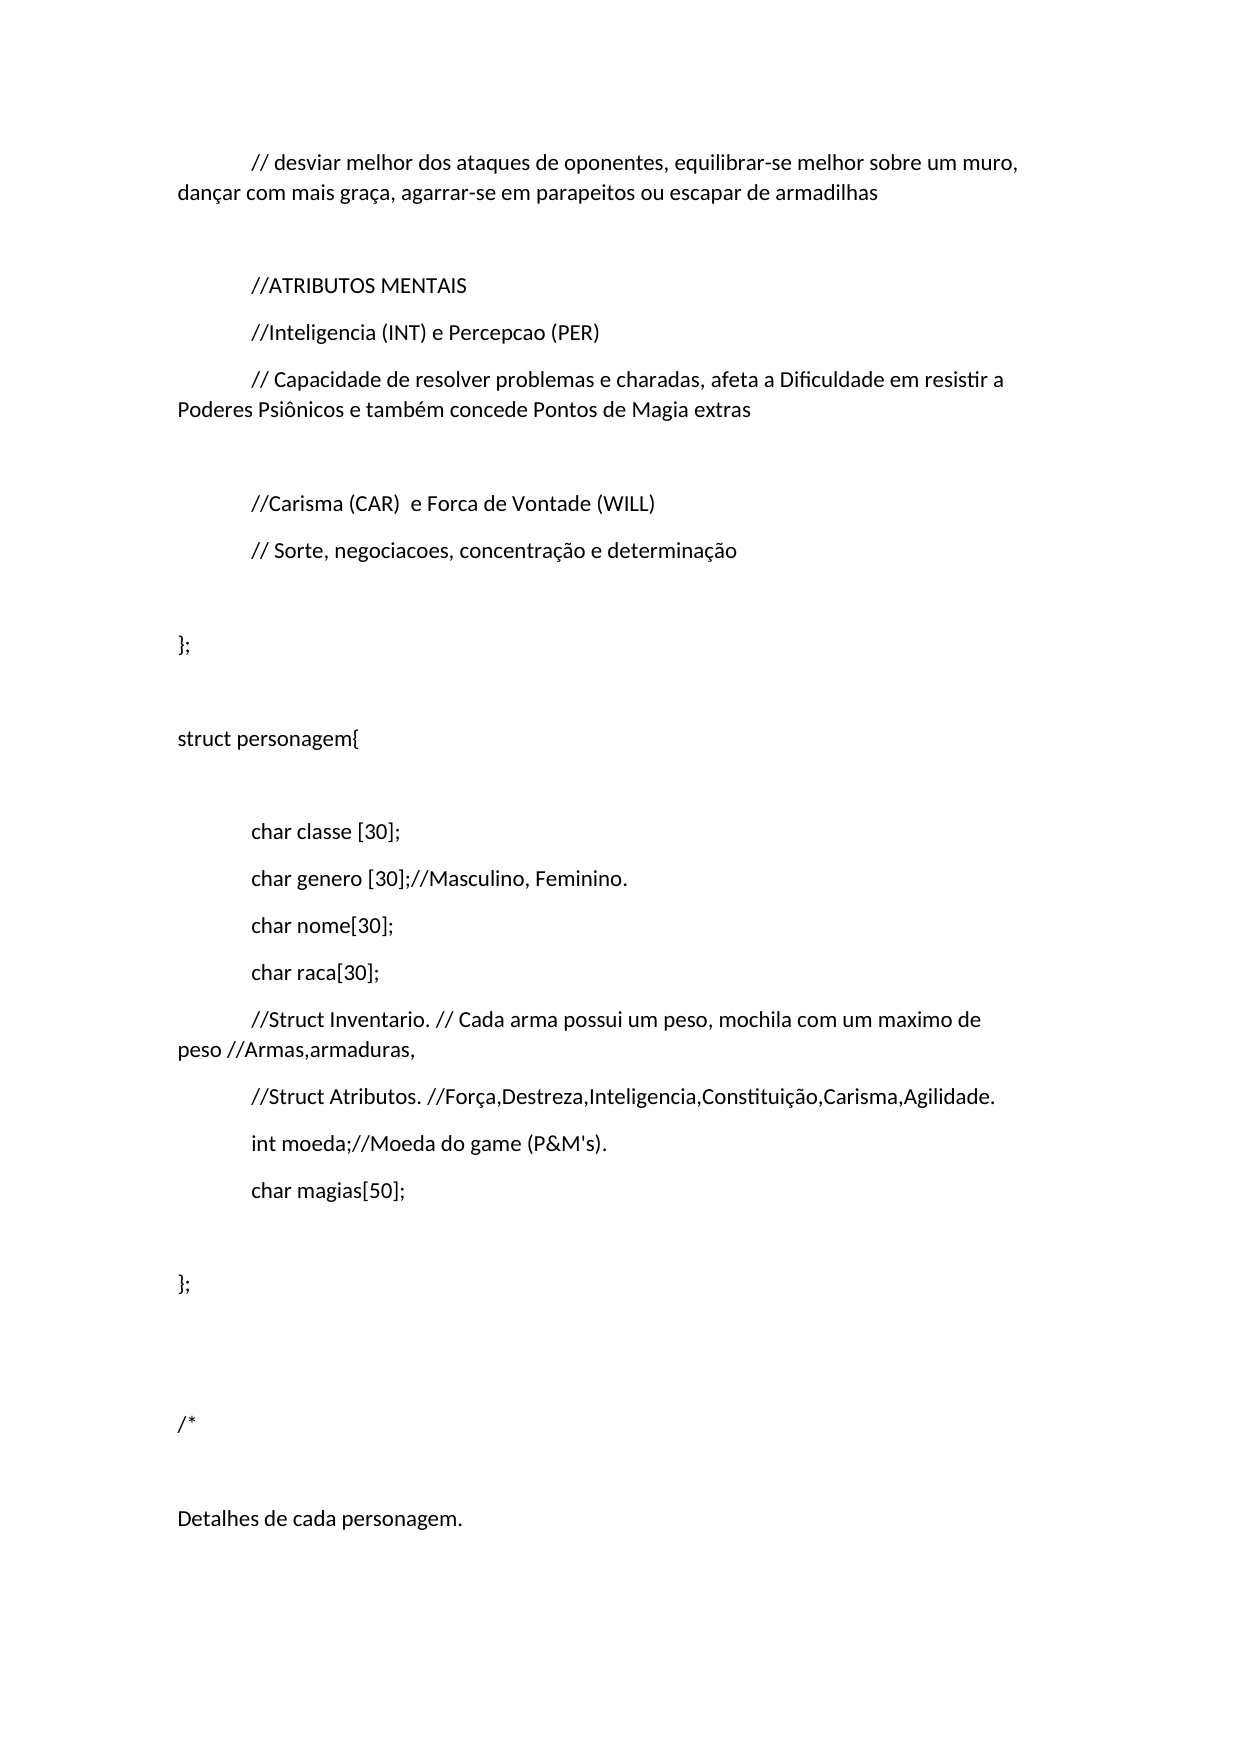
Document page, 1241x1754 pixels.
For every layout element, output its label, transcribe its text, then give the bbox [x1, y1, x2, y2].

text // desviar melhor dos ataques de oponentes, equilibrar-se melhor sobre um muro, dançar com mais graça, agarrar-se em parapeitos ou escapar de armadilhas [177, 148, 1063, 206]
text char genero [30];//Masculino, Feminino. [177, 864, 1063, 892]
text int moeda;//Moeda do game (P&M's). [177, 1129, 1063, 1157]
text // Capacidade de resolver problemas e charadas, afeta a Dificuldade em resistir a Poderes Psiônicos e também concede Pontos de Magia extras [177, 365, 1063, 423]
text Detalhes de cada personagem. [177, 1504, 1063, 1532]
text }; [177, 1269, 1063, 1297]
text //Inteligencia (INT) e Percepcao (PER) [177, 318, 1063, 346]
text /* [177, 1410, 1063, 1438]
text struct personagem{ [177, 724, 1063, 752]
text //ATRIBUTOS MENTAIS [177, 272, 1063, 299]
text // Sorte, negociacoes, concentração e determinação [177, 536, 1063, 564]
text }; [177, 630, 1063, 658]
text //Carisma (CAR) e Forca de Vontade (WILL) [177, 489, 1063, 517]
text //Struct Atributos. //Força,Destreza,Inteligencia,Constituição,Carisma,Agilidade. [177, 1082, 1063, 1110]
text char magias[50]; [177, 1176, 1063, 1204]
text char raca[30]; [177, 958, 1063, 986]
text char nome[30]; [177, 911, 1063, 939]
text //Struct Inventario. // Cada arma possui um peso, mochila com um maximo de peso //Armas,armaduras, [177, 1005, 1063, 1063]
text char classe [30]; [177, 817, 1063, 845]
